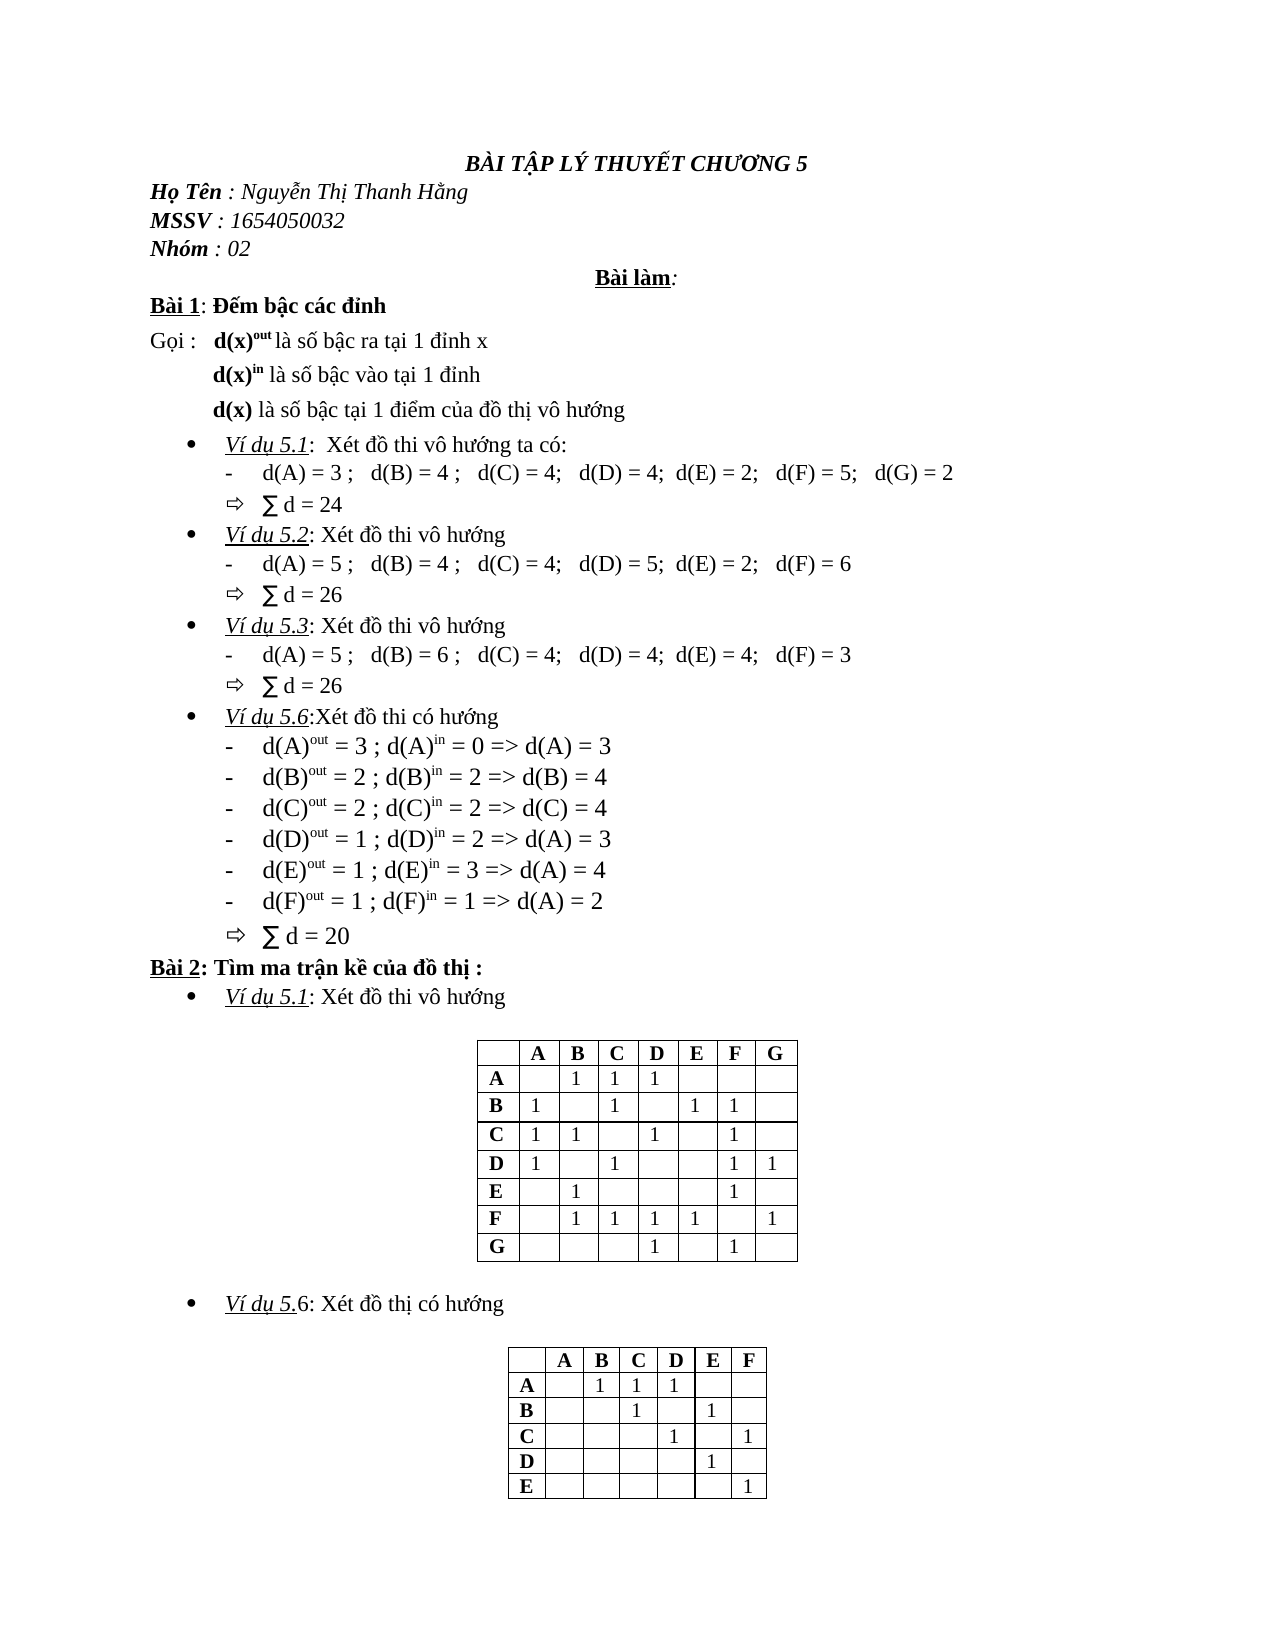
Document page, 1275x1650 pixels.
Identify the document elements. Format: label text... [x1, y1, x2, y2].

table_cell 1 [718, 1179, 755, 1205]
table_header D [658, 1348, 694, 1372]
table_cell 1 [560, 1206, 598, 1233]
table_cell 1 [599, 1093, 638, 1121]
table_cell 1 [520, 1123, 559, 1150]
table_cell [520, 1206, 559, 1233]
table_cell 1 [620, 1373, 657, 1397]
table_cell F [478, 1206, 519, 1233]
table_cell D [478, 1151, 519, 1177]
list Ví dụ 5.6: Xét đồ thị có hướng [187, 1290, 1125, 1316]
text BÀI TẬP LÝ THUYẾT CHƯƠNG 5 [150, 150, 1125, 176]
text Họ Tên : Nguyễn Thị Thanh Hằng [150, 178, 1125, 205]
table_cell D [509, 1449, 545, 1473]
table_cell 1 [718, 1151, 755, 1177]
table_cell 1 [679, 1206, 717, 1233]
table_cell [639, 1093, 678, 1121]
table_cell [658, 1449, 694, 1473]
table_cell C [509, 1424, 545, 1448]
list d(A) = 3 ; d(B) = 4 ; d(C) = 4; d(D) = 4; d(E) = 2; d(F) = 5; d(G) = 2 [225, 459, 1125, 486]
table_cell [696, 1474, 731, 1498]
text MSSV : 1654050032 [150, 207, 1125, 233]
table_cell [584, 1449, 619, 1473]
table_header G [756, 1041, 797, 1065]
table_cell [546, 1449, 583, 1473]
table_cell [546, 1474, 583, 1498]
list Ví dụ 5.3: Xét đồ thi vô hướng [187, 612, 1125, 638]
text Bài 2: Tìm ma trận kề của đồ thị : [150, 954, 1125, 981]
table_cell [756, 1123, 797, 1150]
table_cell 1 [732, 1424, 766, 1448]
table_cell 1 [696, 1398, 731, 1423]
table_cell 1 [718, 1123, 755, 1150]
table_cell 1 [732, 1474, 766, 1498]
list d(C)out = 2 ; d(C)in = 2 => d(C) = 4 [225, 793, 1125, 822]
table_header C [620, 1348, 657, 1372]
table_cell [546, 1424, 583, 1448]
table_cell [620, 1474, 657, 1498]
table_cell [584, 1424, 619, 1448]
table_header B [584, 1348, 619, 1372]
list Ví dụ 5.6:Xét đồ thi có hướng [187, 703, 1125, 729]
list d(E)out = 1 ; d(E)in = 3 => d(A) = 4 [225, 855, 1125, 884]
table_cell 1 [584, 1373, 619, 1397]
table_cell [696, 1373, 731, 1397]
list d(D)out = 1 ; d(D)in = 2 => d(A) = 3 [225, 824, 1125, 853]
table_header [478, 1041, 519, 1065]
table_cell [560, 1234, 598, 1261]
table_cell [560, 1151, 598, 1177]
table_cell E [478, 1179, 519, 1205]
table_cell 1 [560, 1066, 598, 1092]
table_cell 1 [639, 1123, 678, 1150]
table_cell [732, 1398, 766, 1423]
table_cell [639, 1179, 678, 1205]
table_header C [599, 1041, 638, 1065]
table_cell [546, 1398, 583, 1423]
table_cell [679, 1234, 717, 1261]
table_header F [718, 1041, 755, 1065]
list Ví dụ 5.1: Xét đồ thi vô hướng [187, 983, 1125, 1009]
text d(x)in là số bậc vào tại 1 đỉnh [150, 362, 1125, 388]
table_cell 1 [560, 1123, 598, 1150]
table_cell [718, 1206, 755, 1233]
table_cell [696, 1424, 731, 1448]
table_header [509, 1348, 545, 1372]
list d(A)out = 3 ; d(A)in = 0 => d(A) = 3 [225, 731, 1125, 760]
table_cell 1 [756, 1151, 797, 1177]
table_cell [520, 1179, 559, 1205]
table_cell 1 [718, 1093, 755, 1121]
list d(A) = 5 ; d(B) = 6 ; d(C) = 4; d(D) = 4; d(E) = 4; d(F) = 3 [225, 641, 1125, 667]
table_header D [639, 1041, 678, 1065]
table_cell [732, 1449, 766, 1473]
table_cell [520, 1234, 559, 1261]
table_header A [520, 1041, 559, 1065]
table_header E [696, 1348, 731, 1372]
table_header B [560, 1041, 598, 1065]
table_cell A [509, 1373, 545, 1397]
text Gọi : d(x)out là số bậc ra tại 1 đỉnh x [150, 327, 1125, 353]
table_cell A [478, 1066, 519, 1092]
table_cell [756, 1093, 797, 1121]
table_cell [679, 1179, 717, 1205]
table_cell [560, 1093, 598, 1121]
table_cell 1 [639, 1066, 678, 1092]
table_cell B [509, 1398, 545, 1423]
table_cell [546, 1373, 583, 1397]
table_cell [756, 1066, 797, 1092]
list ∑ d = 20 [225, 917, 1125, 952]
list ∑ d = 26 [225, 669, 1125, 700]
table_cell [658, 1398, 694, 1423]
table_cell [584, 1474, 619, 1498]
table_cell [658, 1474, 694, 1498]
table_cell [756, 1179, 797, 1205]
list d(B)out = 2 ; d(B)in = 2 => d(B) = 4 [225, 762, 1125, 791]
table_cell [639, 1151, 678, 1177]
table_cell 1 [599, 1206, 638, 1233]
text d(x) là số bậc tại 1 điểm của đồ thị vô hướng [150, 396, 1125, 423]
table_cell 1 [756, 1206, 797, 1233]
table_cell 1 [718, 1234, 755, 1261]
list Ví dụ 5.1: Xét đồ thi vô hướng ta có: [187, 431, 1125, 457]
list ∑ d = 24 [225, 488, 1125, 519]
table_cell [584, 1398, 619, 1423]
table_cell 1 [679, 1093, 717, 1121]
table_cell 1 [560, 1179, 598, 1205]
table_cell 1 [658, 1424, 694, 1448]
list d(A) = 5 ; d(B) = 4 ; d(C) = 4; d(D) = 5; d(E) = 2; d(F) = 6 [225, 550, 1125, 576]
table_cell [520, 1066, 559, 1092]
table_cell B [478, 1093, 519, 1121]
table_cell 1 [620, 1398, 657, 1423]
table_cell 1 [639, 1206, 678, 1233]
table_header A [546, 1348, 583, 1372]
table_header E [679, 1041, 717, 1065]
table_cell [599, 1179, 638, 1205]
table_cell [718, 1066, 755, 1092]
list ∑ d = 26 [225, 578, 1125, 610]
table_cell 1 [599, 1066, 638, 1092]
text Bài 1: Đếm bậc các đỉnh [150, 292, 1125, 318]
table_cell [732, 1373, 766, 1397]
text Bài làm: [150, 264, 1125, 290]
table_cell [599, 1234, 638, 1261]
table_cell 1 [639, 1234, 678, 1261]
table_cell [679, 1151, 717, 1177]
table_cell 1 [658, 1373, 694, 1397]
table_cell [679, 1066, 717, 1092]
table_cell G [478, 1234, 519, 1261]
table_cell 1 [520, 1151, 559, 1177]
table_cell 1 [599, 1151, 638, 1177]
table_cell C [478, 1123, 519, 1150]
table_cell [620, 1424, 657, 1448]
table_cell 1 [520, 1093, 559, 1121]
table_cell E [509, 1474, 545, 1498]
text Nhóm : 02 [150, 235, 1125, 262]
table_header F [732, 1348, 766, 1372]
table_cell [679, 1123, 717, 1150]
table_cell 1 [696, 1449, 731, 1473]
list d(F)out = 1 ; d(F)in = 1 => d(A) = 2 [225, 886, 1125, 915]
table_cell [756, 1234, 797, 1261]
table_cell [620, 1449, 657, 1473]
list Ví dụ 5.2: Xét đồ thi vô hướng [187, 522, 1125, 548]
table_cell [599, 1123, 638, 1150]
